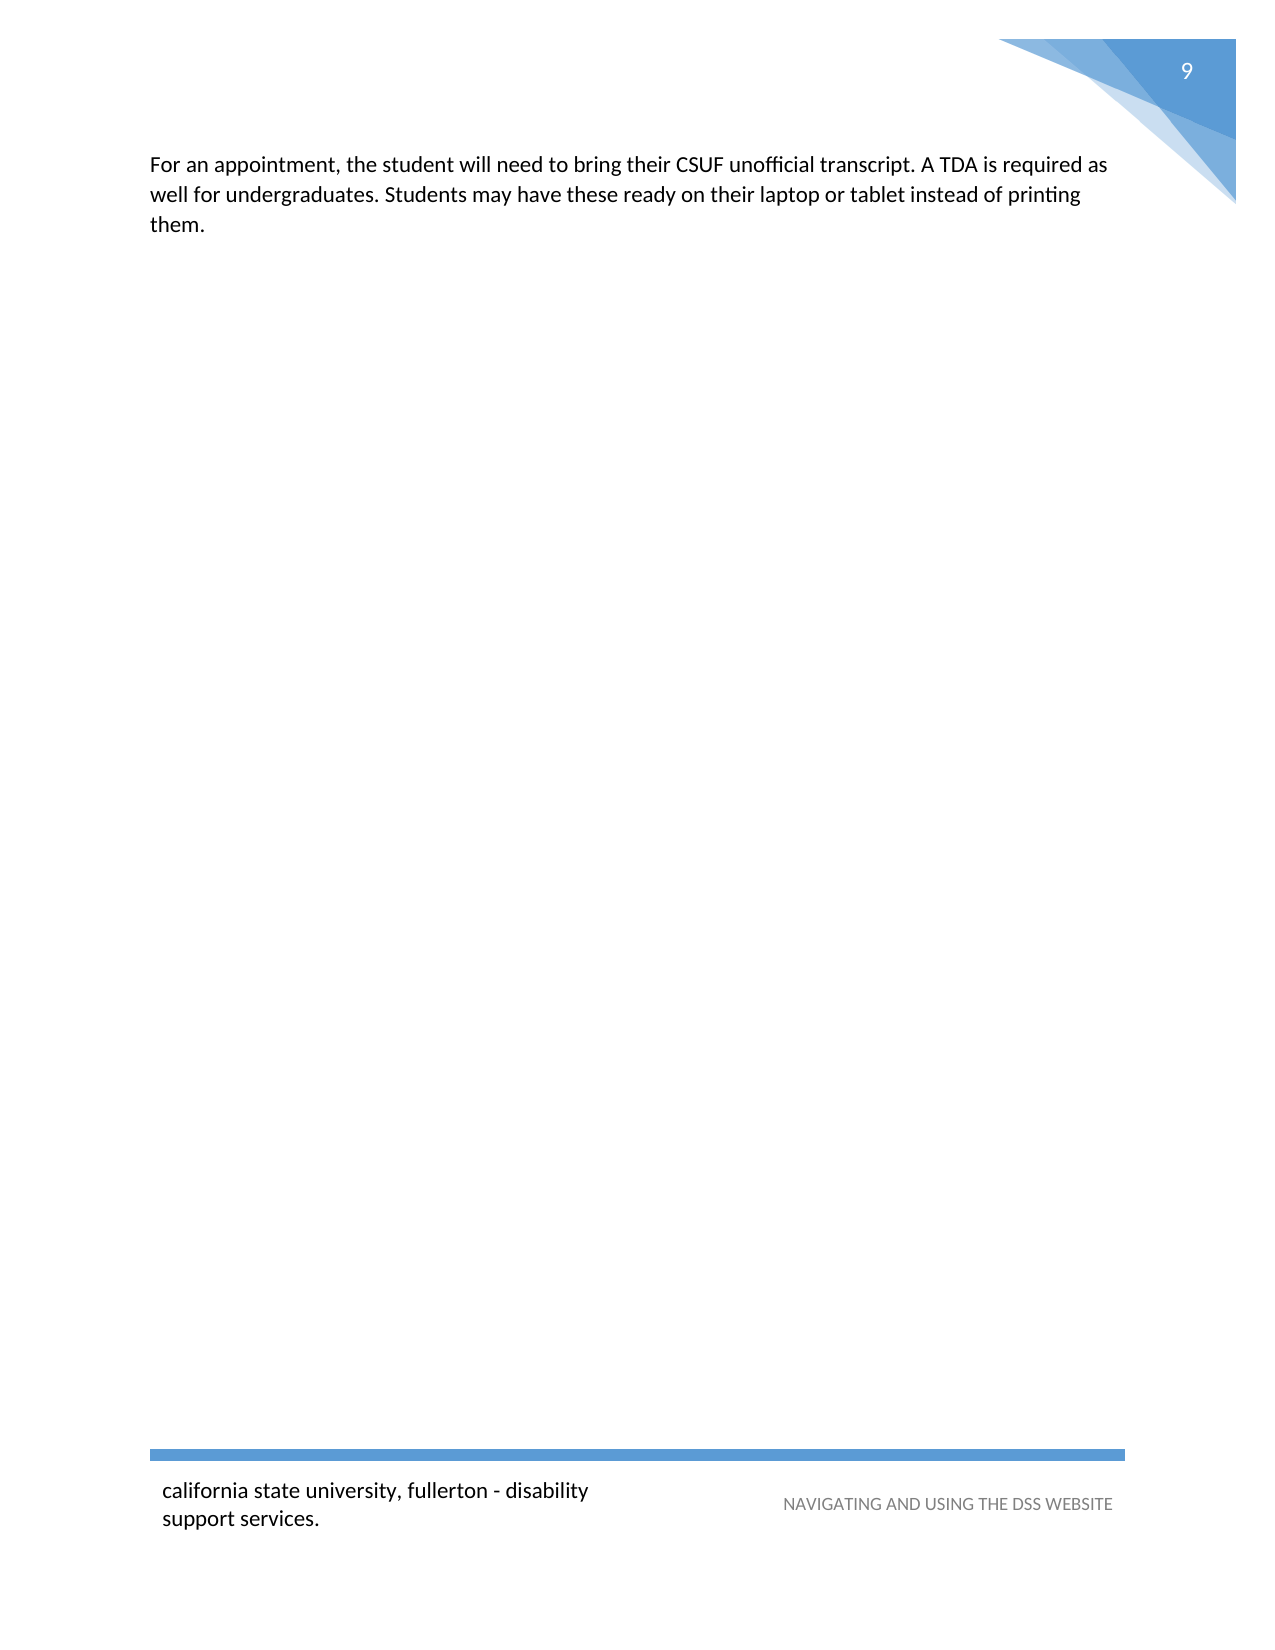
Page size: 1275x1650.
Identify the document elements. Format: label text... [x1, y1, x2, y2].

text For an appointment, the student will need to bring their CSUF unofficial transcript. A TDA is required as well for undergraduates. Students may have these ready on their laptop or tablet instead of printing them. [150, 150, 1125, 238]
picture [997, 39, 1236, 205]
